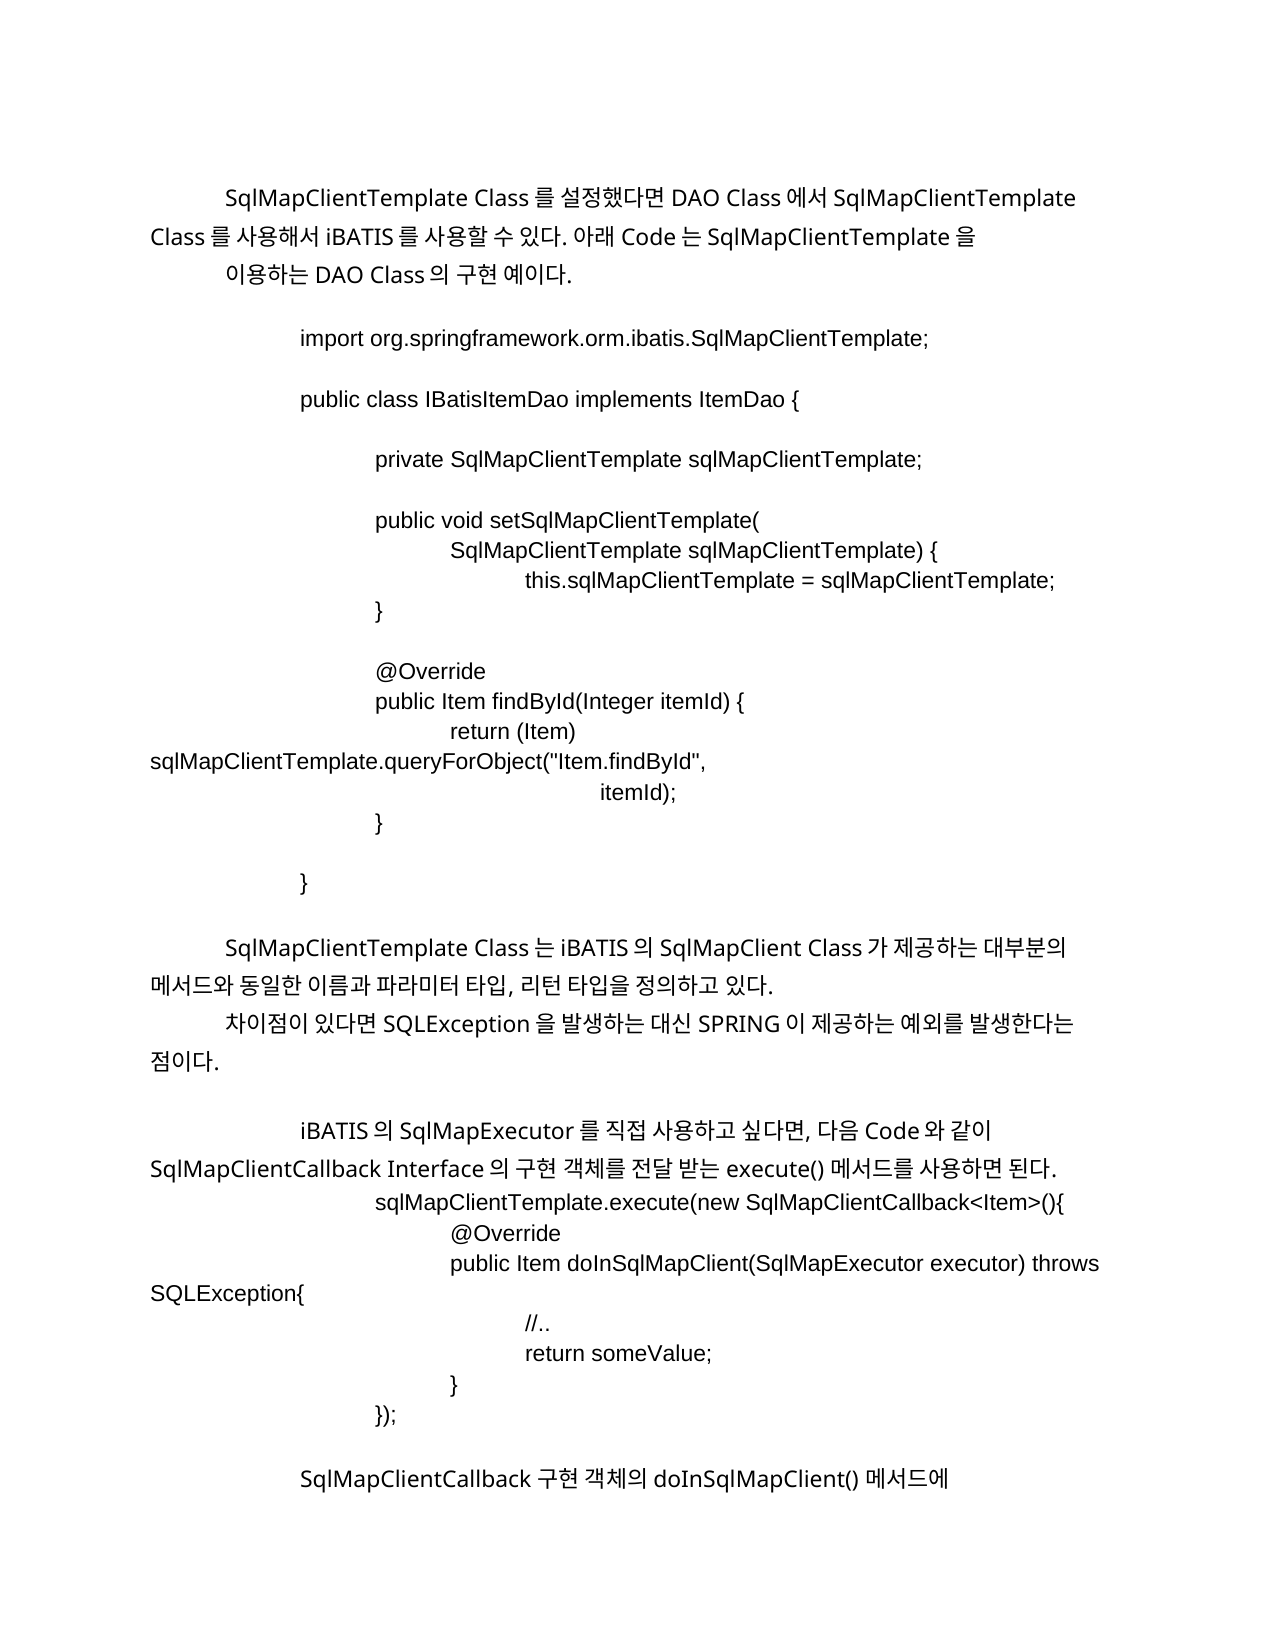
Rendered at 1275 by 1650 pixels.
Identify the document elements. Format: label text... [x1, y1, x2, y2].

text return (Item) sqlMapClientTemplate.queryForObject("Item.findById", [150, 718, 1125, 774]
text iBATIS의 SqlMapExecutor를 직접 사용하고 싶다면, 다음 Code와 같이 SqlMapClientCallback Interface의 구현 객체를 전달 받는 execute() 메서드를 사용하면 된다. [150, 1113, 1125, 1184]
text SqlMapClientTemplate sqlMapClientTemplate) { [150, 537, 1125, 563]
text public Item findById(Integer itemId) { [150, 688, 1125, 714]
text 이용하는 DAO Class의 구현 예이다. [150, 257, 1125, 290]
text } [150, 1371, 1125, 1397]
text public void setSqlMapClientTemplate( [150, 507, 1125, 533]
text } [150, 809, 1125, 835]
text import org.springframework.orm.ibatis.SqlMapClientTemplate; [150, 325, 1125, 352]
text private SqlMapClientTemplate sqlMapClientTemplate; [150, 446, 1125, 472]
text public class IBatisItemDao implements ItemDao { [150, 386, 1125, 412]
text }); [150, 1401, 1125, 1427]
text //.. [150, 1310, 1125, 1337]
text public Item doInSqlMapClient(SqlMapExecutor executor) throws SQLException{ [150, 1250, 1125, 1306]
text @Override [150, 658, 1125, 684]
text this.sqlMapClientTemplate = sqlMapClientTemplate; [150, 567, 1125, 593]
text } [150, 597, 1125, 623]
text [150, 1461, 1125, 1494]
text } [150, 869, 1125, 895]
text 차이점이 있다면 SQLException을 발생하는 대신 SPRING이 제공하는 예외를 발생한다는 점이다. [150, 1006, 1125, 1078]
text SqlMapClientTemplate Class는 iBATIS의 SqlMapClient Class가 제공하는 대부분의 메서드와 동일한 이름과 파라미터 타입, 리턴 타입을 정의하고 있다. [150, 929, 1125, 1001]
text sqlMapClientTemplate.execute(new SqlMapClientCallback<Item>(){ [150, 1189, 1125, 1216]
text SqlMapClientTemplate Class를 설정했다면 DAO Class에서 SqlMapClientTemplate Class를 사용해서 iBATIS를 사용할 수 있다. 아래 Code는 SqlMapClientTemplate을 [150, 180, 1125, 252]
text itemId); [150, 778, 1125, 805]
text @Override [150, 1219, 1125, 1246]
text return someValue; [150, 1340, 1125, 1367]
